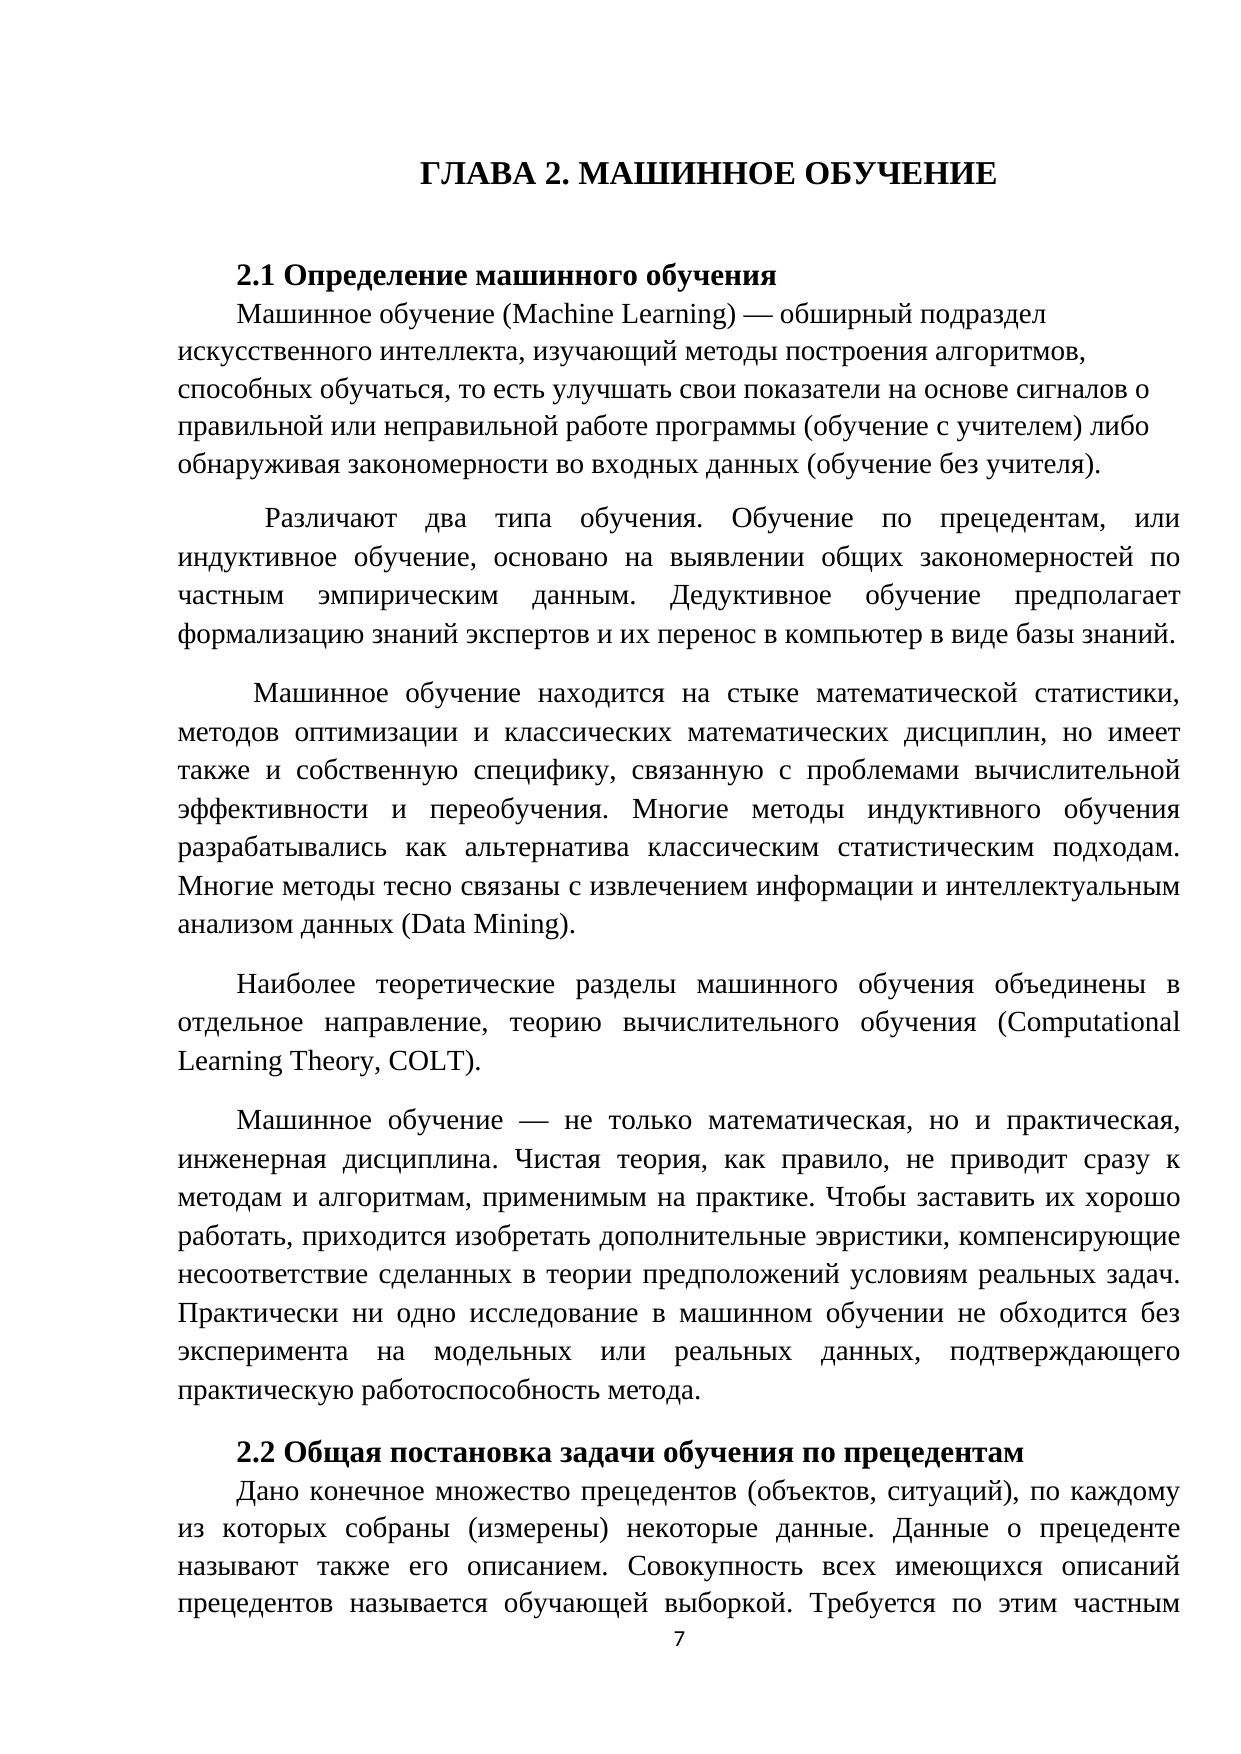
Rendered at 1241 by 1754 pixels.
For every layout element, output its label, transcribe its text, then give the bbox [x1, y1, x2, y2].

subtitle 2.2 Общая постановка задачи обучения по прецедентам [177, 1431, 1181, 1469]
text Наиболее теоретические разделы машинного обучения объединены в отдельное направление, теорию вычислительного обучения (Computational Learning Theory, COLT). [177, 966, 1181, 1076]
text Машинное обучение (Machine Learning) — обширный подраздел искусственного интеллекта, изучающий методы построения алгоритмов, способных обучаться, то есть улучшать свои показатели на основе сигналов о правильной или неправильной работе программы (обучение с учителем) либо обнаруживая закономерности во входных данных (обучение без учителя). [177, 292, 1181, 479]
subtitle ГЛАВА 2. МАШИННОЕ ОБУЧЕНИЕ [177, 153, 1181, 192]
text Машинное обучение — не только математическая, но и практическая, инженерная дисциплина. Чистая теория, как правило, не приводит сразу к методам и алгоритмам, применимым на практике. Чтобы заставить их хорошо работать, приходится изобретать дополнительные эвристики, компенсирующие несоответствие сделанных в теории предположений условиям реальных задач. Практически ни одно исследование в машинном обучении не обходится без эксперимента на модельных или реальных данных, подтверждающего практическую работоспособность метода. [177, 1102, 1181, 1406]
text Машинное обучение находится на стыке математической статистики, методов оптимизации и классических математических дисциплин, но имеет также и собственную специфику, связанную с проблемами вычислительной эффективности и переобучения. Многие методы индуктивного обучения разрабатывались как альтернатива классическим статистическим подходам. Многие методы тесно связаны с извлечением информации и интеллектуальным анализом данных (Data Mining). [177, 675, 1181, 940]
subtitle 2.1 Определение машинного обучения [177, 254, 1181, 292]
text Различают два типа обучения. Обучение по прецедентам, или индуктивное обучение, основано на выявлении общих закономерностей по частным эмпирическим данным. Дедуктивное обучение предполагает формализацию знаний экспертов и их перенос в компьютер в виде базы знаний. [177, 500, 1181, 649]
